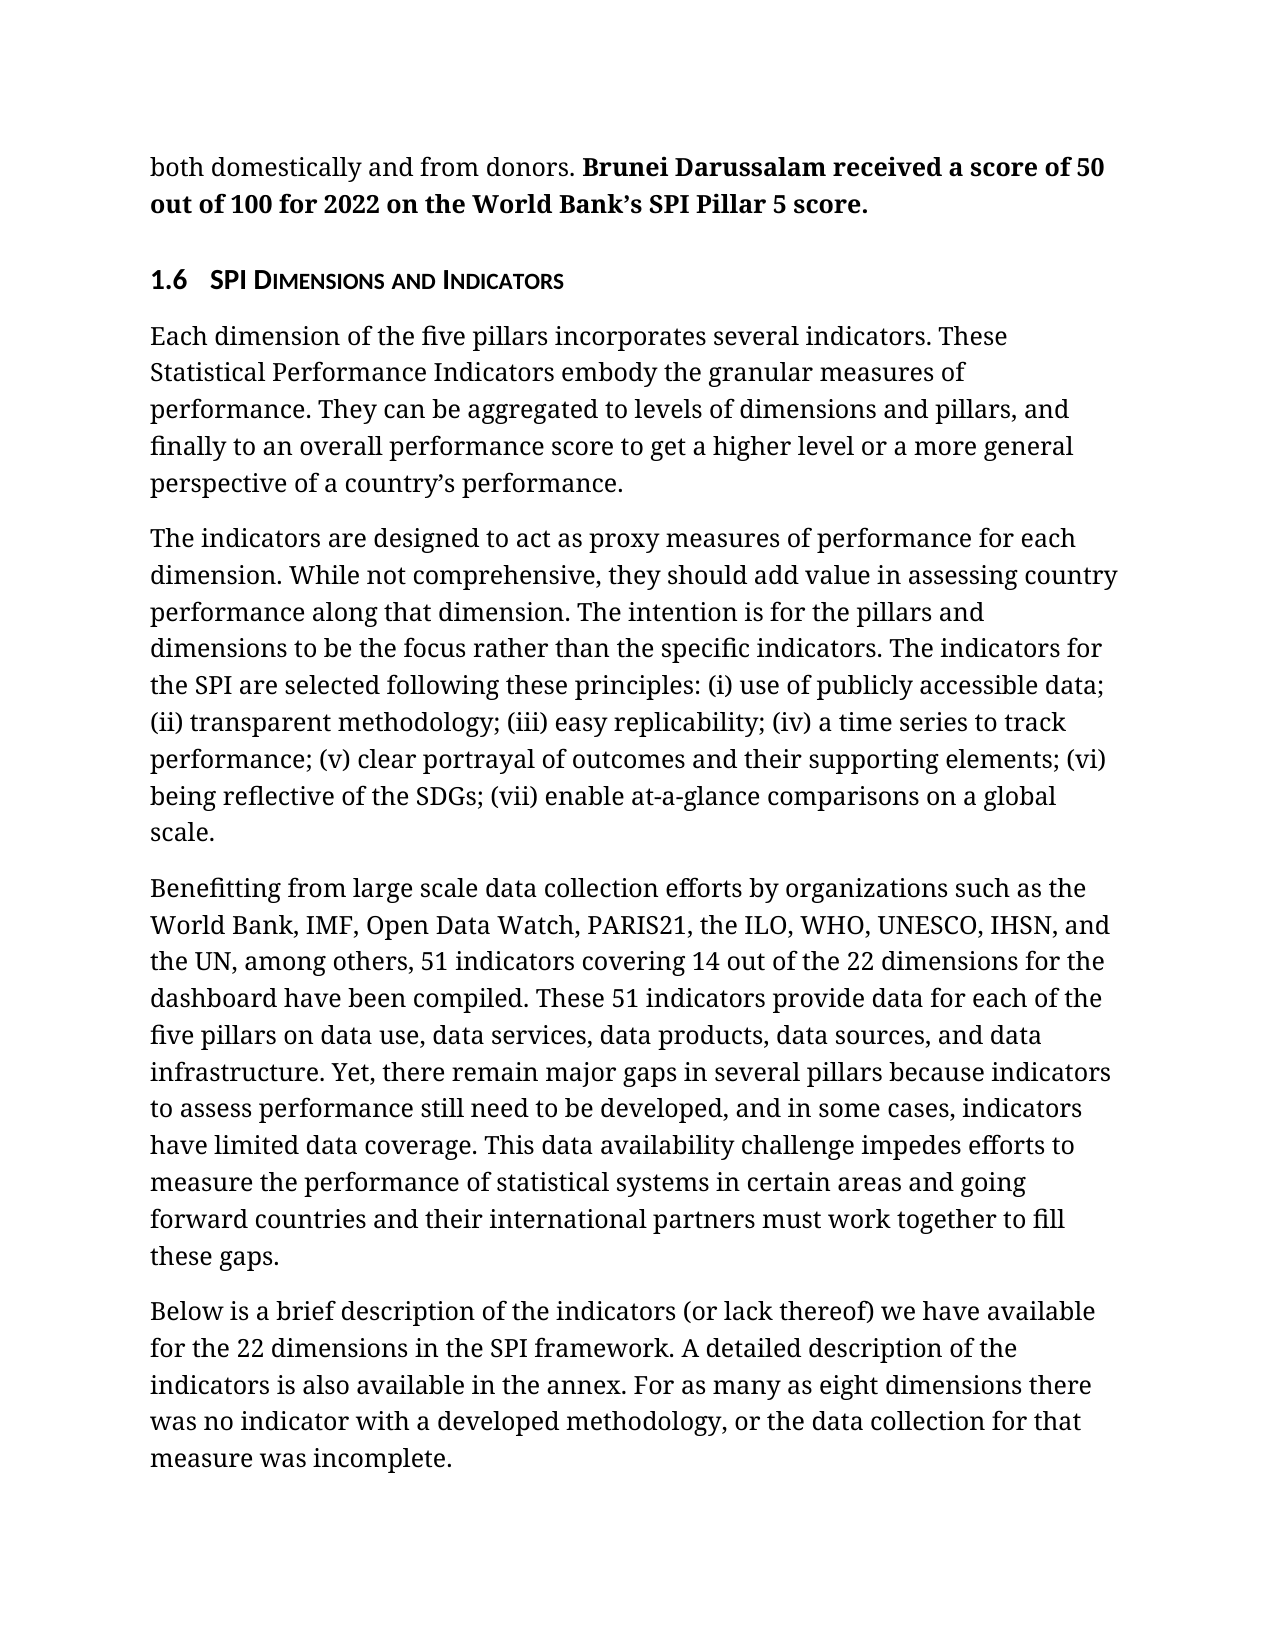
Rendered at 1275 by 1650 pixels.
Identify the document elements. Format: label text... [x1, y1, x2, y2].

text Benefitting from large scale data collection efforts by organizations such as the World Bank, IMF, Open Data Watch, PARIS21, the ILO, WHO, UNESCO, IHSN, and the UN, among others, 51 indicators covering 14 out of the 22 dimensions for the dashboard have been compiled. These 51 indicators provide data for each of the five pillars on data use, data services, data products, data sources, and data infrastructure. Yet, there remain major gaps in several pillars because indicators to assess performance still need to be developed, and in some cases, indicators have limited data coverage. This data availability challenge impedes efforts to measure the performance of statistical systems in certain areas and going forward countries and their international partners must work together to fill these gaps. [150, 871, 1125, 1272]
subtitle SPI Dimensions and Indicators [150, 261, 1125, 297]
text Each dimension of the five pillars incorporates several indicators. These Statistical Performance Indicators embody the granular measures of performance. They can be aggregated to levels of dimensions and pillars, and finally to an overall performance score to get a higher level or a more general perspective of a country’s performance. [150, 318, 1125, 499]
text The indicators are designed to act as proxy measures of performance for each dimension. While not comprehensive, they should add value in assessing country performance along that dimension. The intention is for the pillars and dimensions to be the focus rather than the specific indicators. The indicators for the SPI are selected following these principles: (i) use of publicly accessible data; (ii) transparent methodology; (iii) easy replicability; (iv) a time series to track performance; (v) clear portrayal of outcomes and their supporting elements; (vi) being reflective of the SDGs; (vii) enable at-a-glance comparisons on a global scale. [150, 521, 1125, 849]
